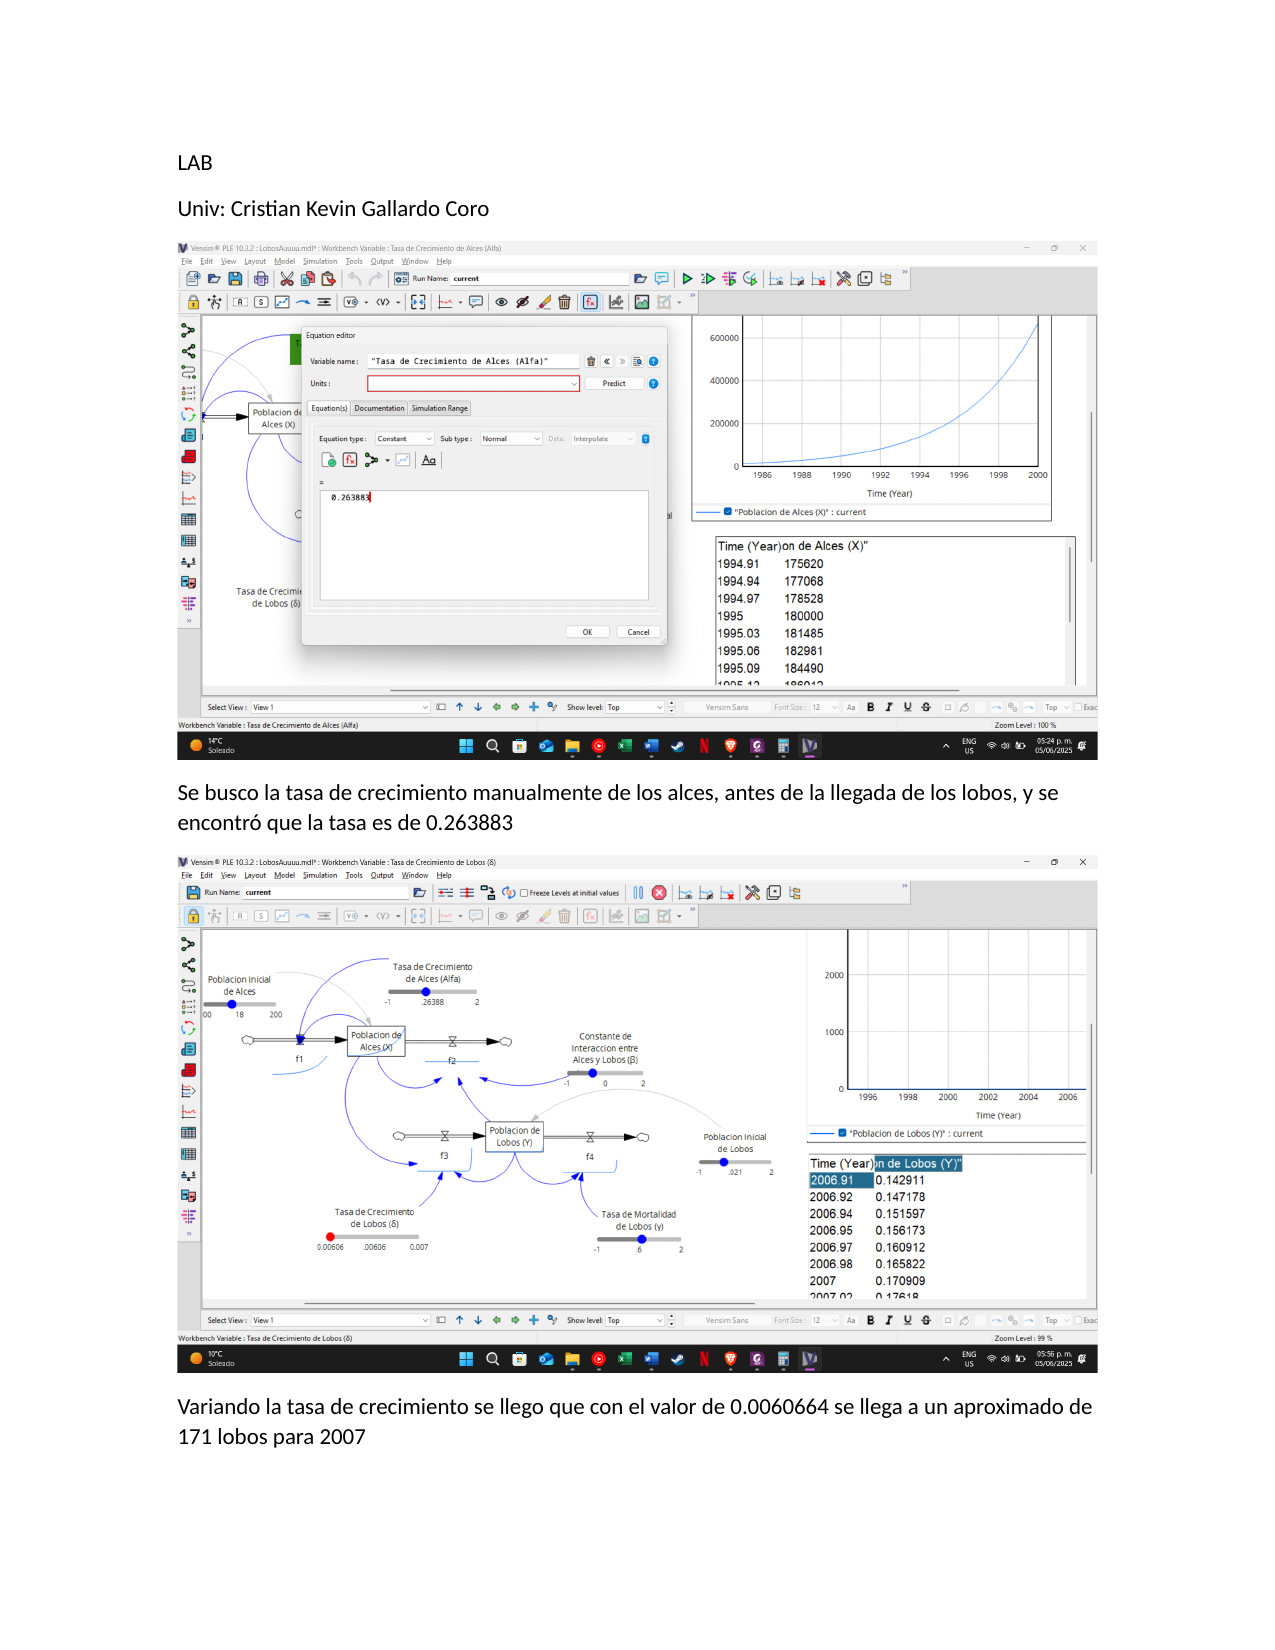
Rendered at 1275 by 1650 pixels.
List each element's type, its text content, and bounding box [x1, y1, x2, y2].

text Se busco la tasa de crecimiento manualmente de los alces, antes de la llegada de los lobos, y se encontró que la tasa es de 0.263883 [177, 778, 1098, 836]
text Univ: Cristian Kevin Gallardo Coro [177, 194, 1098, 222]
picture [177, 241, 1098, 760]
picture [177, 855, 1098, 1373]
text Variando la tasa de crecimiento se llego que con el valor de 0.0060664 se llega a un aproximado de 171 lobos para 2007 [177, 1392, 1098, 1450]
text LAB [177, 148, 1098, 176]
